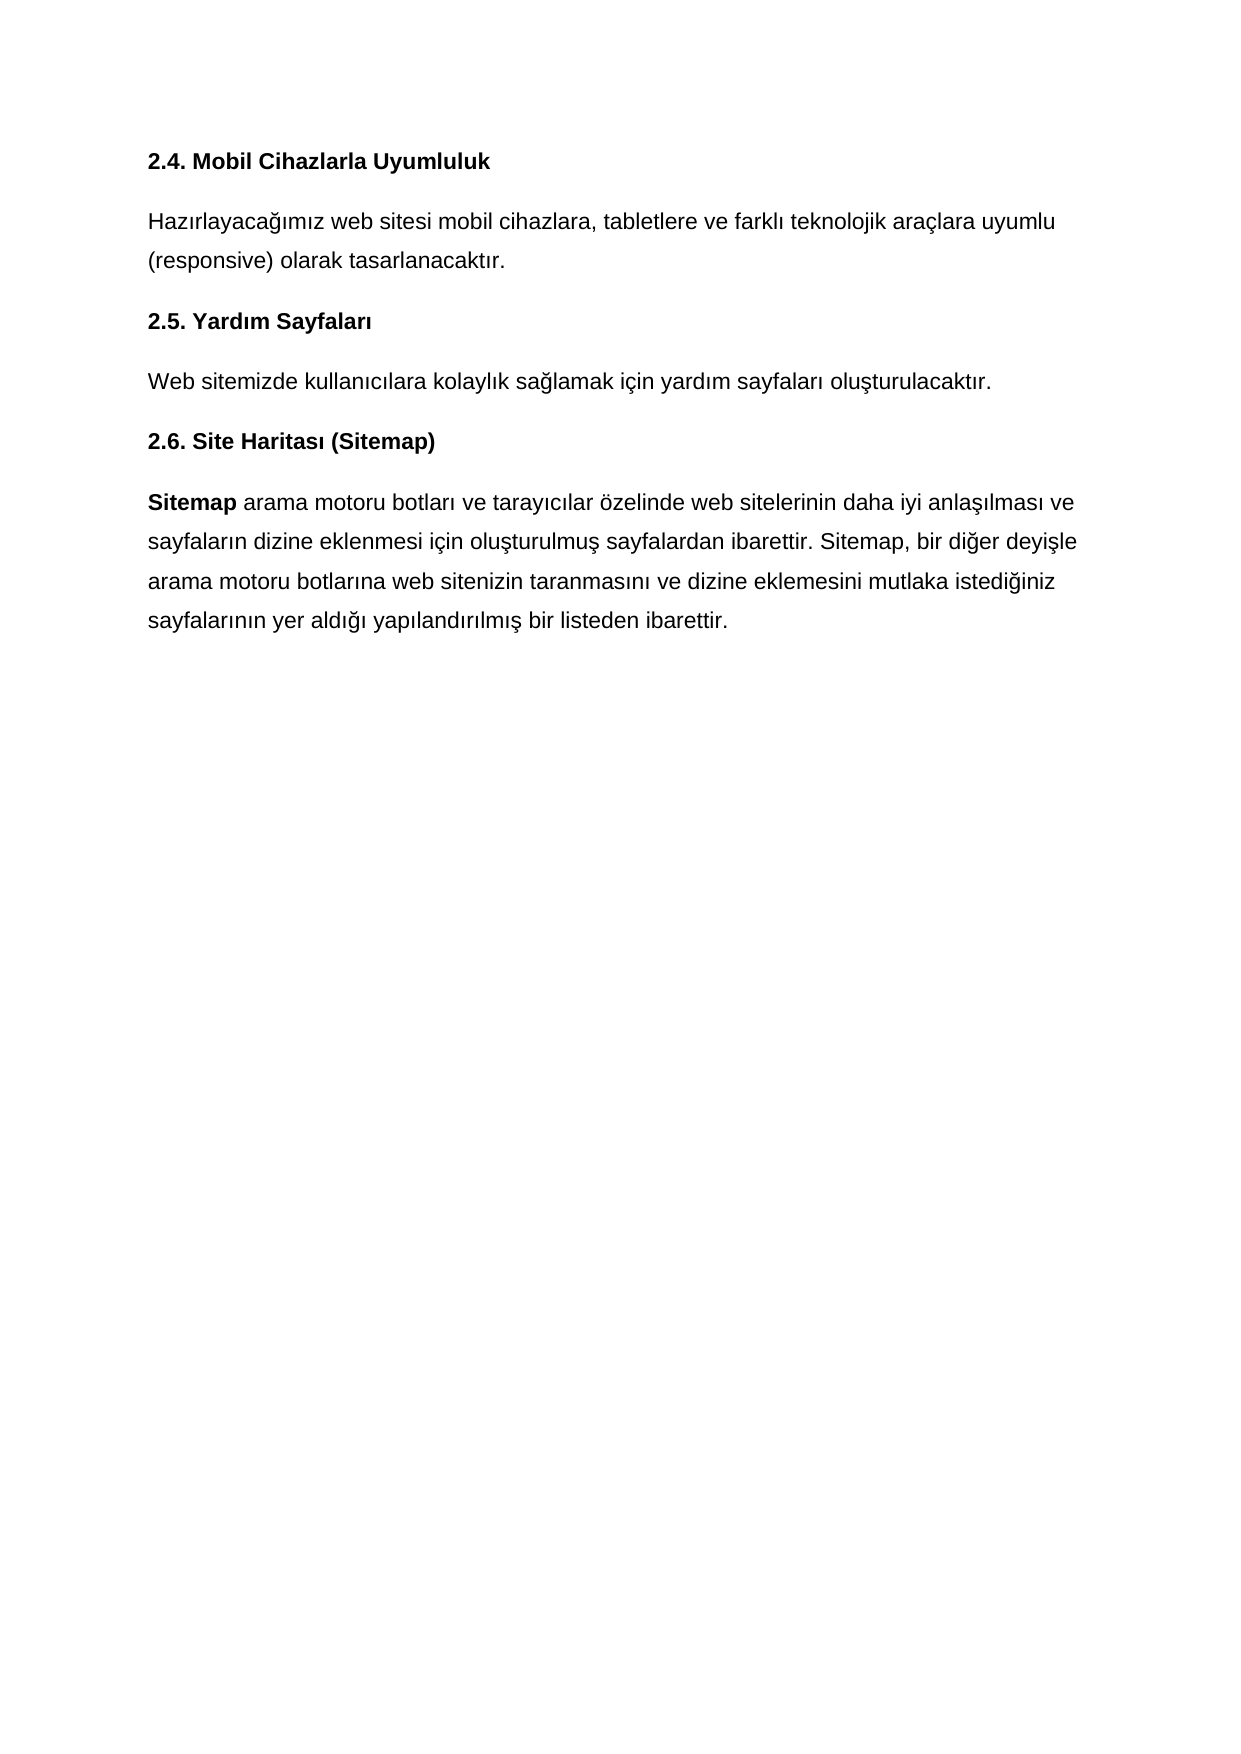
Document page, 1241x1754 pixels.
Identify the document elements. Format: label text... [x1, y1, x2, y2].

text 2.4. Mobil Cihazlarla Uyumluluk [148, 148, 1093, 174]
text Hazırlayacağımız web sitesi mobil cihazlara, tabletlere ve farklı teknolojik araçlara uyumlu (responsive) olarak tasarlanacaktır. [148, 208, 1093, 274]
text Web sitemizde kullanıcılara kolaylık sağlamak için yardım sayfaları oluşturulacaktır. [148, 368, 1093, 394]
text 2.5. Yardım Sayfaları [148, 308, 1093, 334]
text 2.6. Site Haritası (Sitemap) [148, 428, 1093, 455]
text Sitemap arama motoru botları ve tarayıcılar özelinde web sitelerinin daha iyi anlaşılması ve sayfaların dizine eklenmesi için oluşturulmuş sayfalardan ibarettir. Sitemap, bir diğer deyişle arama motoru botlarına web sitenizin taranmasını ve dizine eklemesini mutlaka istediğiniz sayfalarının yer aldığı yapılandırılmış bir listeden ibarettir. [148, 489, 1093, 633]
